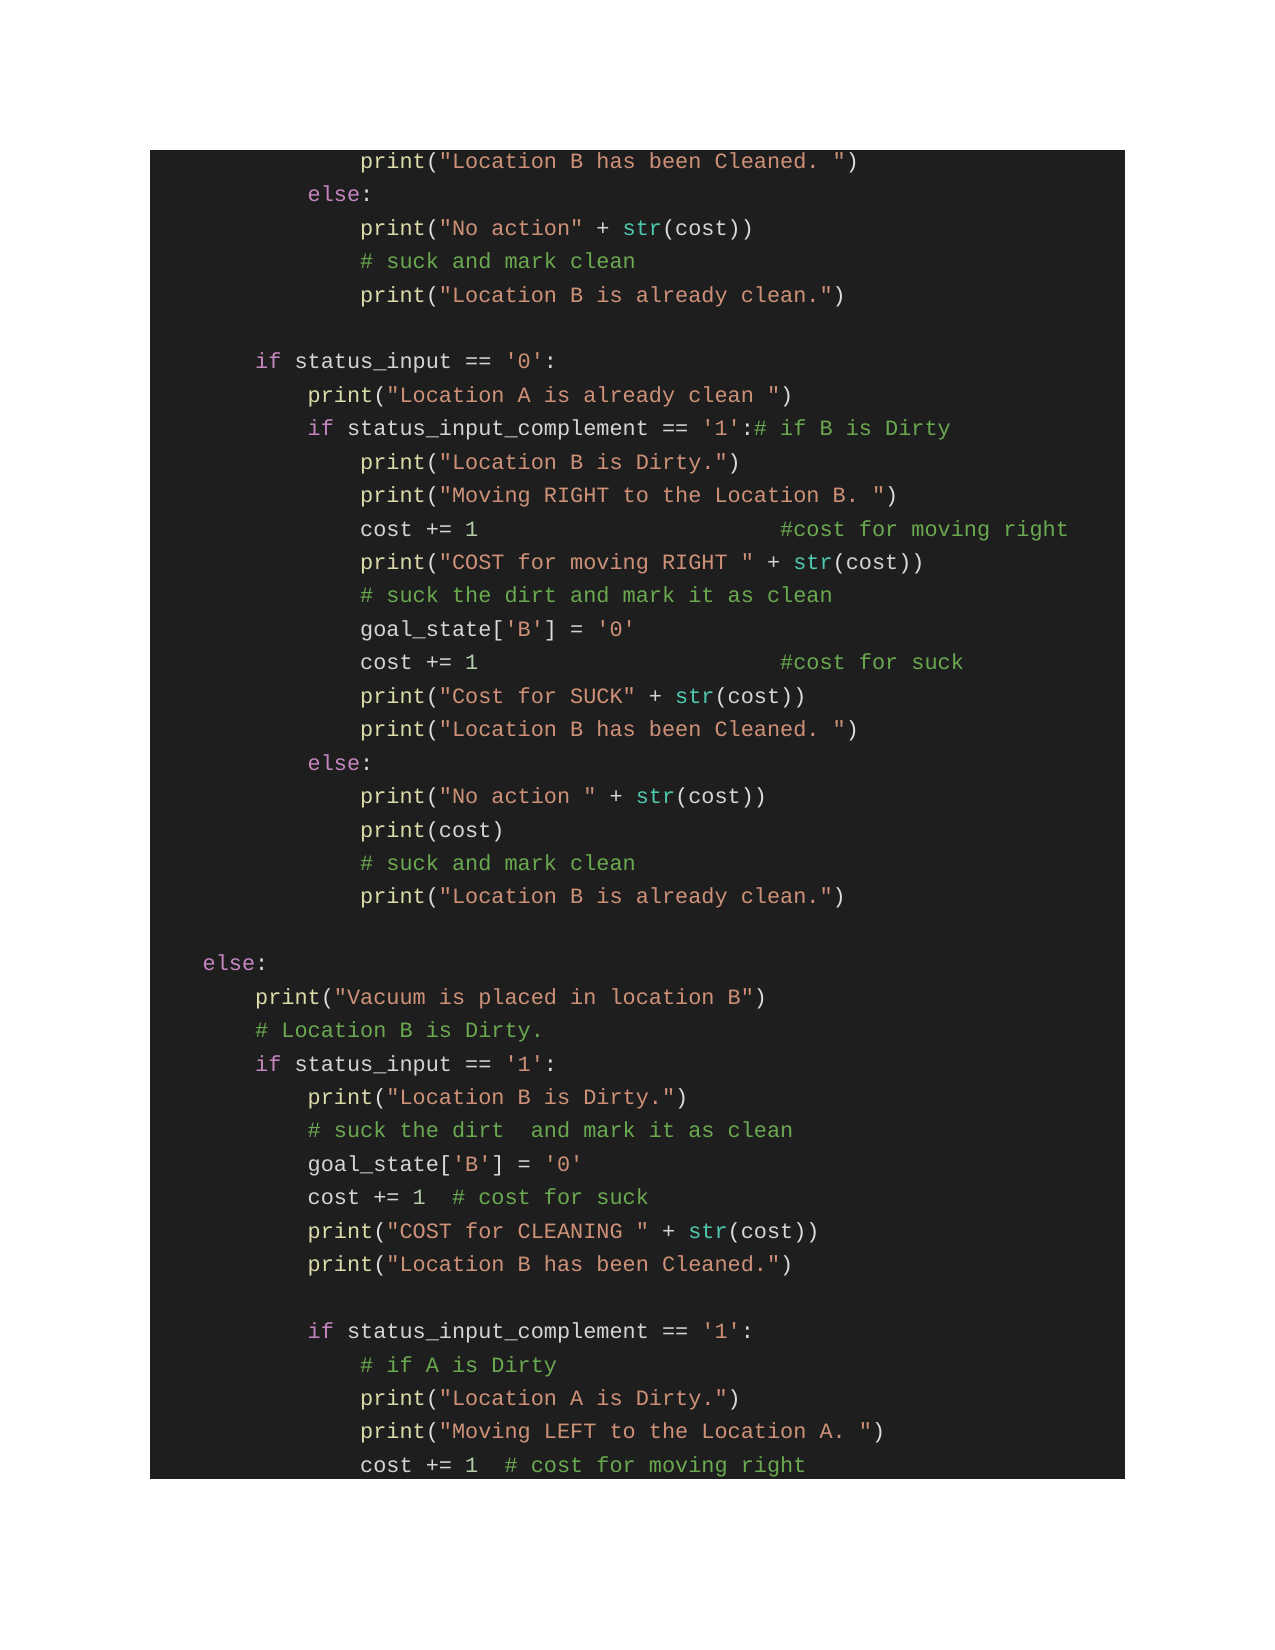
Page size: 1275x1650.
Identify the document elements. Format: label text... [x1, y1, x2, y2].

text print("Vacuum is placed in location B") [150, 986, 1125, 1011]
text if status_input_complement == '1':# if B is Dirty [150, 417, 1125, 442]
text # suck and mark clean [150, 250, 1125, 275]
text print("Location B is Dirty.") [150, 1086, 1125, 1111]
text if status_input_complement == '1': [150, 1320, 1125, 1345]
text print("Location A is Dirty.") [150, 1387, 1125, 1412]
text print("Moving LEFT to the Location A. ") [150, 1421, 1125, 1445]
text print("Location A is already clean ") [150, 384, 1125, 409]
text else: [150, 752, 1125, 777]
text print("COST for CLEANING " + str(cost)) [150, 1220, 1125, 1245]
text print("Location B has been Cleaned. ") [150, 718, 1125, 743]
text print("Location B is Dirty.") [150, 451, 1125, 476]
text print("Moving RIGHT to the Location B. ") [150, 484, 1125, 509]
text goal_state['B'] = '0' [150, 618, 1125, 643]
text cost += 1 #cost for suck [150, 652, 1125, 676]
text print(cost) [150, 819, 1125, 843]
text print("COST for moving RIGHT " + str(cost)) [150, 551, 1125, 576]
text cost += 1 # cost for suck [150, 1187, 1125, 1211]
text # if A is Dirty [150, 1354, 1125, 1378]
text print("No action" + str(cost)) [150, 217, 1125, 242]
text print("Location B is already clean.") [150, 886, 1125, 910]
text if status_input == '0': [150, 351, 1125, 375]
text if status_input == '1': [150, 1053, 1125, 1078]
text # suck the dirt and mark it as clean [150, 585, 1125, 609]
text # suck and mark clean [150, 852, 1125, 877]
text print("Location B has been Cleaned. ") [150, 150, 1125, 175]
text goal_state['B'] = '0' [150, 1153, 1125, 1178]
text cost += 1 # cost for moving right [150, 1454, 1125, 1479]
text print("Location B is already clean.") [150, 284, 1125, 308]
text # Location B is Dirty. [150, 1019, 1125, 1044]
text print("Cost for SUCK" + str(cost)) [150, 685, 1125, 710]
text print("No action " + str(cost)) [150, 785, 1125, 810]
text cost += 1 #cost for moving right [150, 518, 1125, 543]
text else: [150, 952, 1125, 977]
text print("Location B has been Cleaned.") [150, 1253, 1125, 1278]
text # suck the dirt and mark it as clean [150, 1120, 1125, 1144]
text else: [150, 183, 1125, 208]
